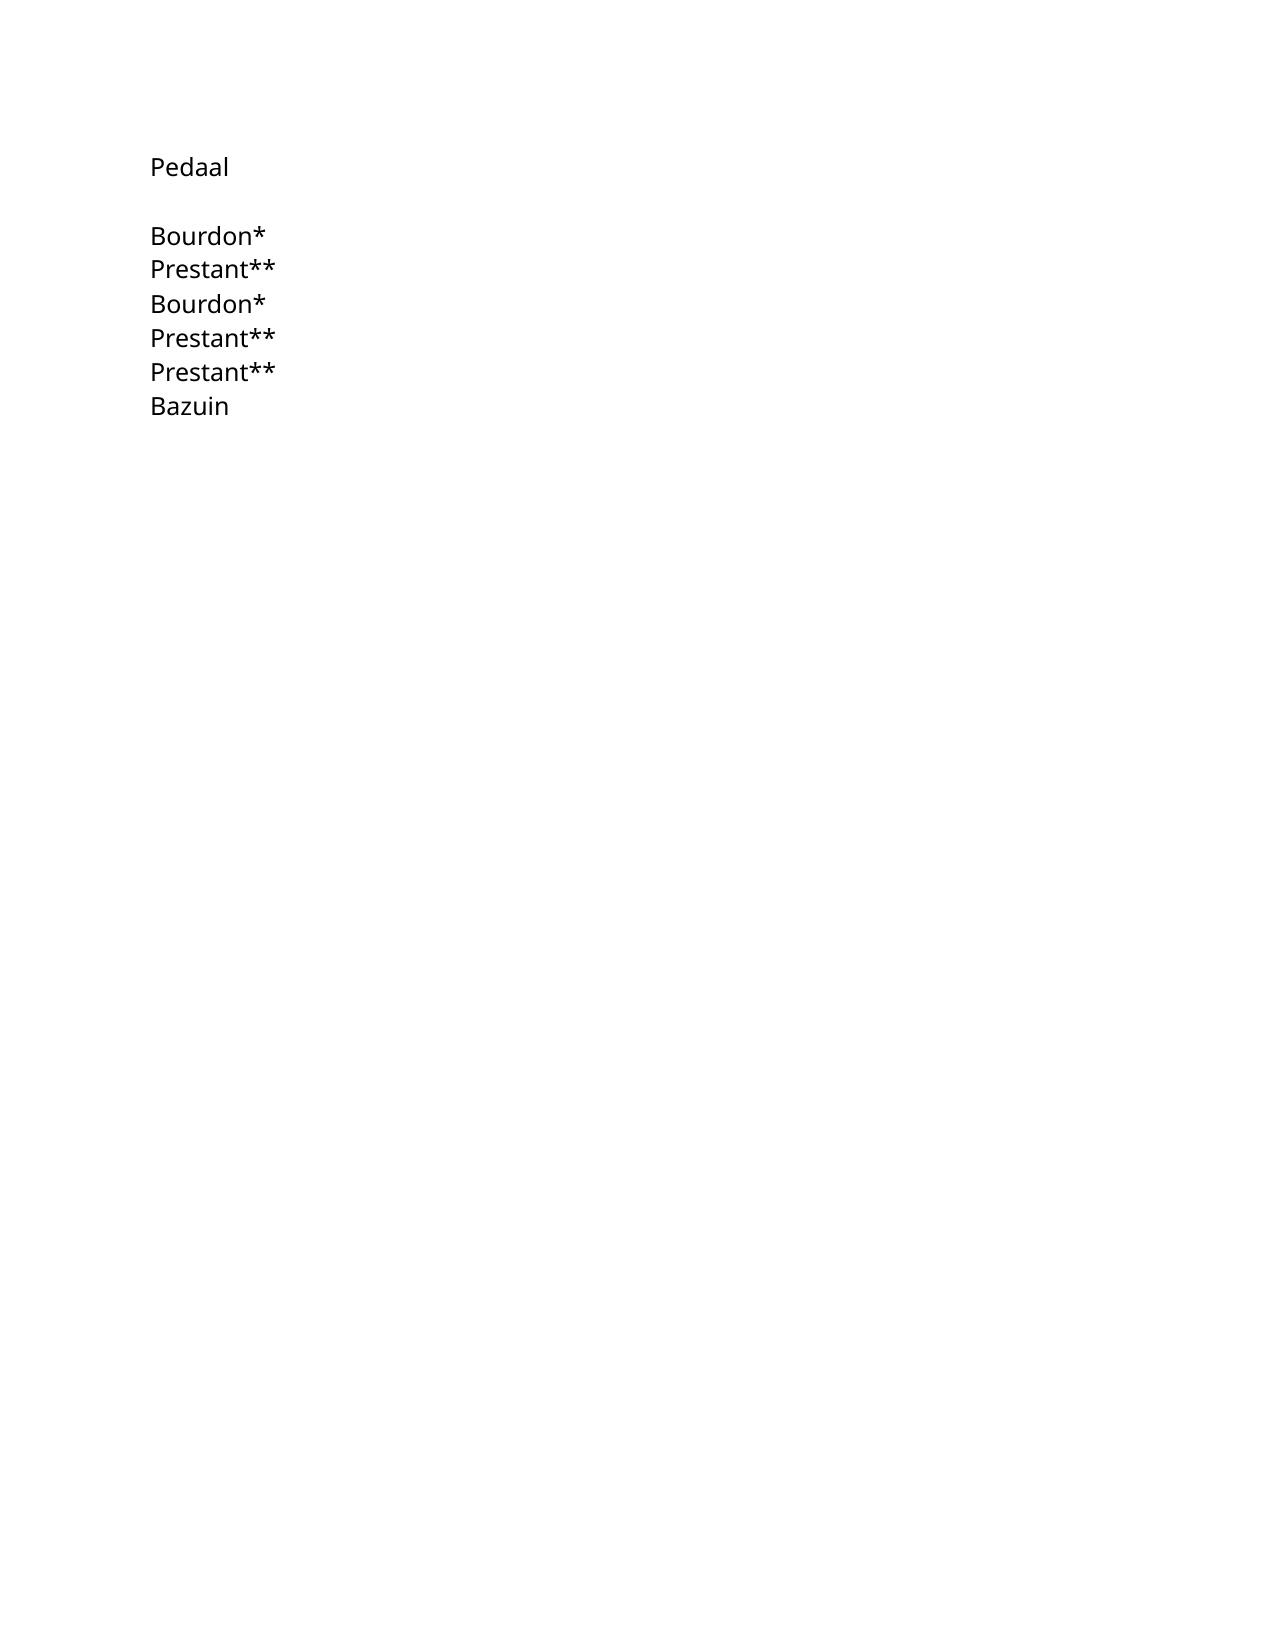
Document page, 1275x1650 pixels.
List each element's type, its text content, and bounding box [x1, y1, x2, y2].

text Bourdon* [150, 218, 1125, 252]
text Prestant** [150, 320, 1125, 354]
text Bourdon* [150, 286, 1125, 320]
text Prestant** [150, 354, 1125, 388]
text Pedaal [150, 150, 1125, 184]
text Prestant** [150, 252, 1125, 286]
text Bazuin [150, 388, 1125, 422]
